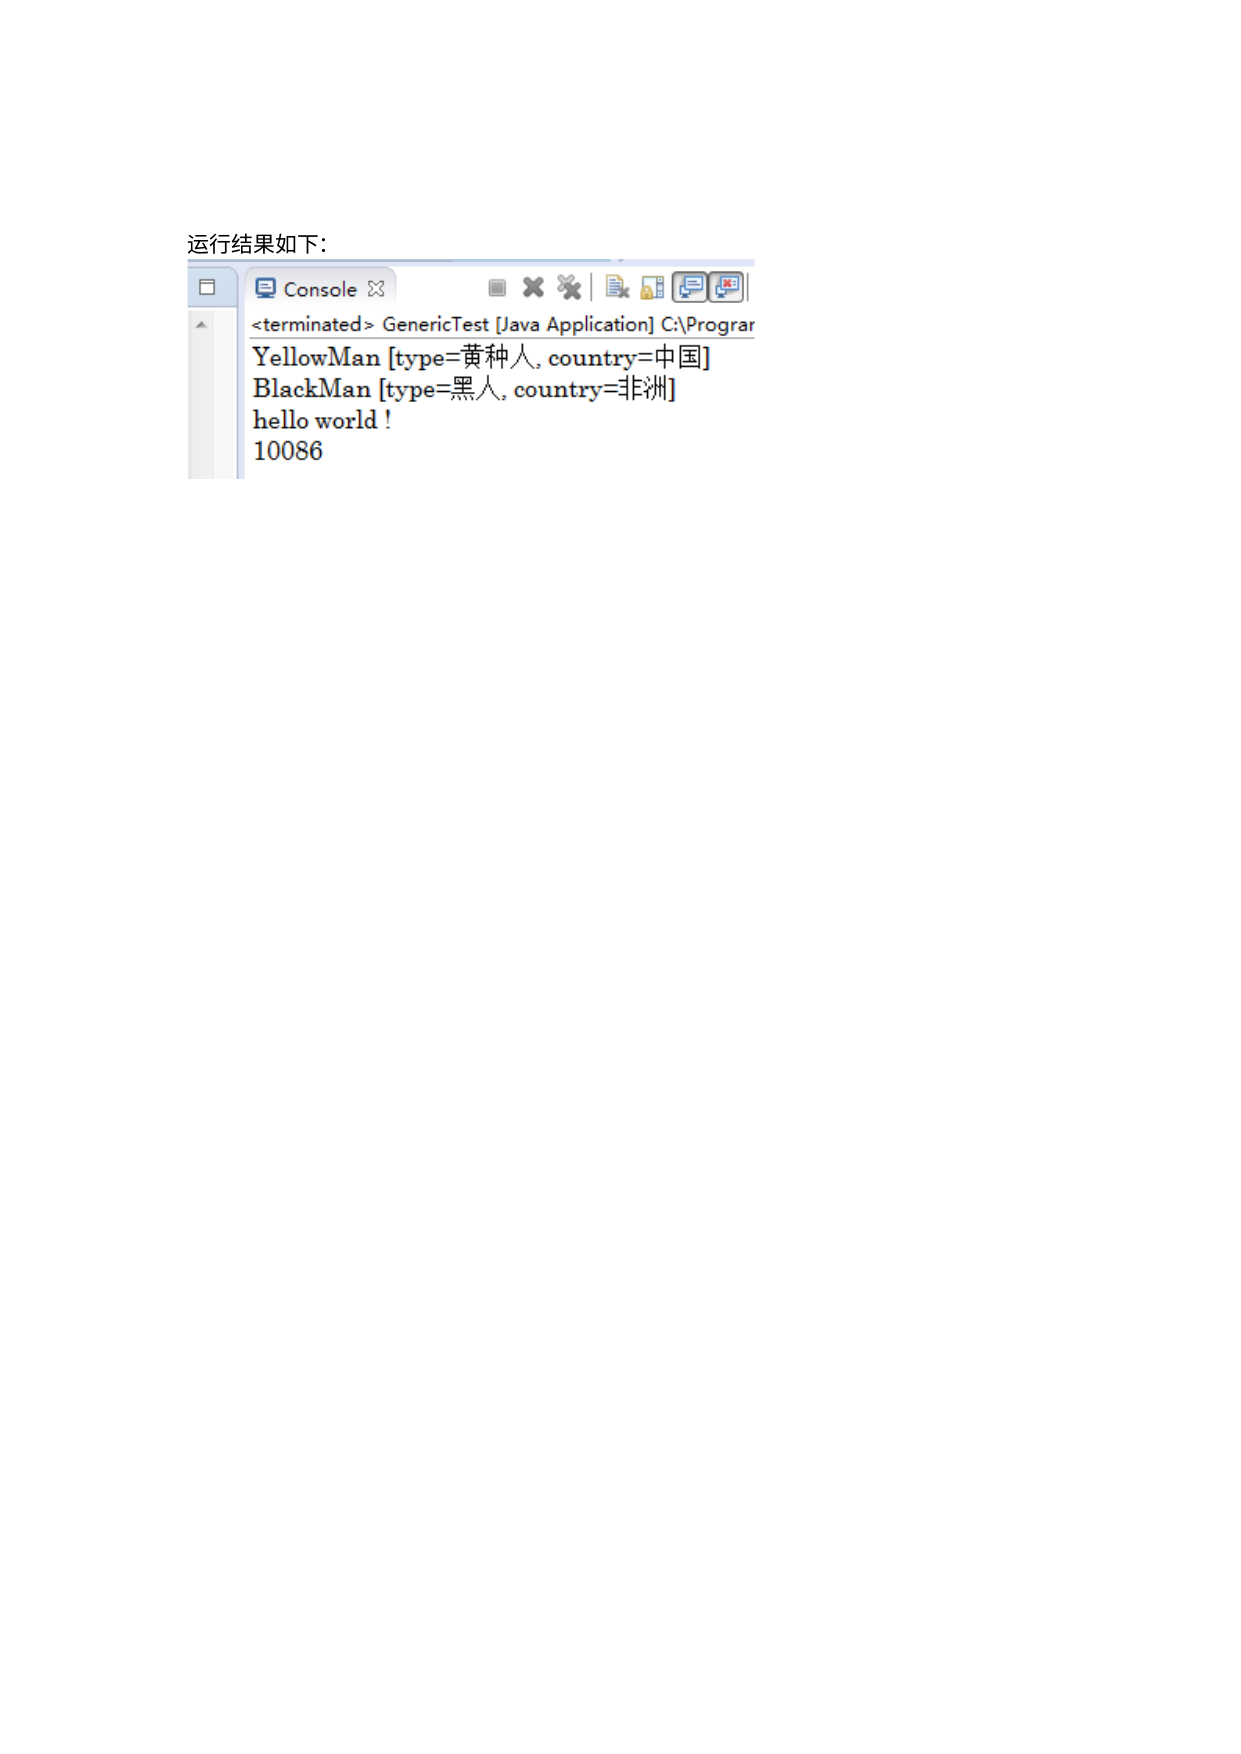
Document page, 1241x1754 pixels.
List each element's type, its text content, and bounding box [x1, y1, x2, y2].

picture [187, 259, 755, 479]
text 运行结果如下： [187, 227, 1053, 259]
